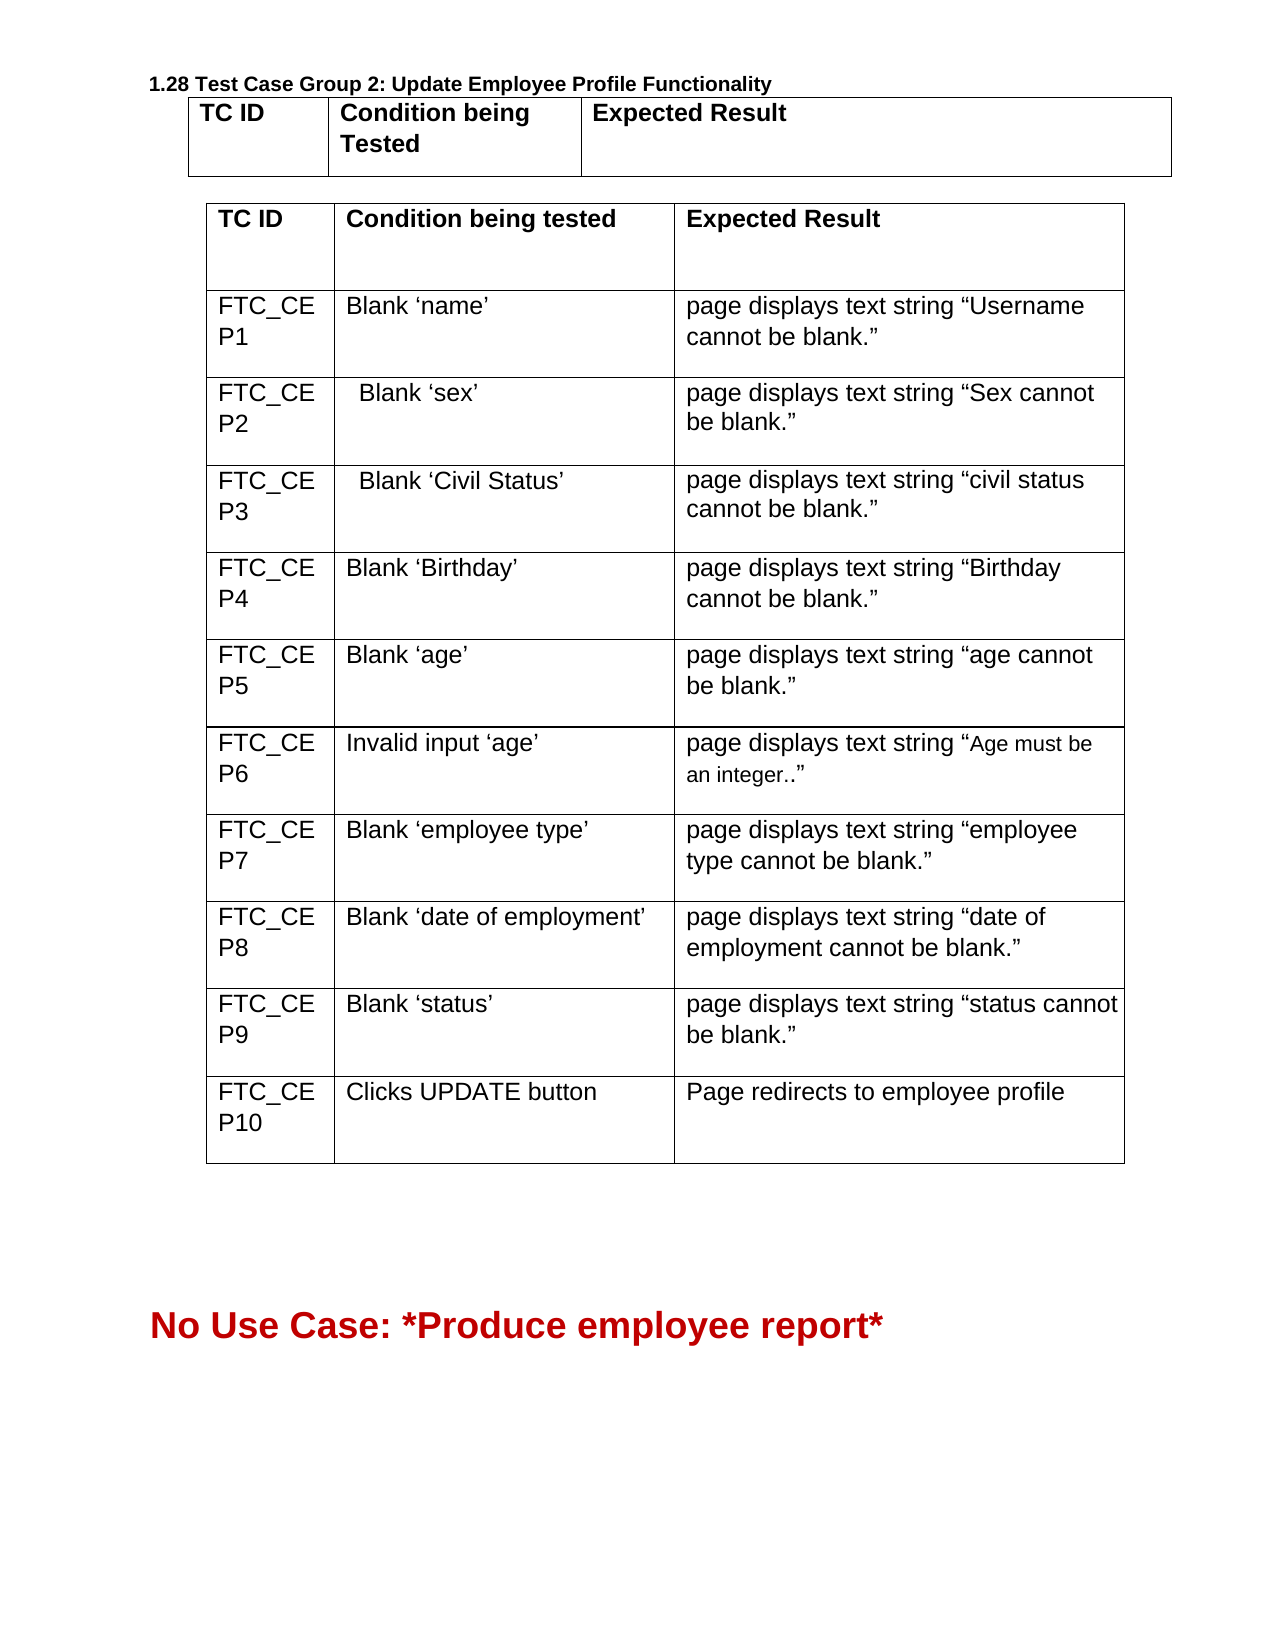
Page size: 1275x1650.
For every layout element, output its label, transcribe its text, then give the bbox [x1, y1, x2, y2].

table_cell FTC_CEP7 [207, 815, 334, 901]
table_cell FTC_CEP1 [207, 291, 334, 377]
table_cell Blank ‘Civil Status’ [335, 466, 674, 552]
table_cell Clicks UPDATE button [335, 1077, 674, 1163]
table_cell page displays text string “Username cannot be blank.” [675, 291, 1124, 377]
table_cell page displays text string “status cannot be blank.” [675, 989, 1124, 1076]
table_cell page displays text string “Birthday cannot be blank.” [675, 553, 1124, 639]
subtitle 1.28 Test Case Group 2: Update Employee Profile Functionality [148, 71, 1135, 95]
table_cell Blank ‘date of employment’ [335, 902, 674, 988]
table_cell Blank ‘sex’ [335, 378, 674, 464]
table_cell FTC_CEP4 [207, 553, 334, 639]
table_cell page displays text string “employee type cannot be blank.” [675, 815, 1124, 901]
table_header Expected Result [582, 98, 1171, 176]
table_cell FTC_CEP5 [207, 640, 334, 726]
table_cell FTC_CEP3 [207, 466, 334, 552]
text No Use Case: *Produce employee report* [150, 1304, 1125, 1347]
table_cell Blank ‘name’ [335, 291, 674, 377]
table_header TC ID [207, 204, 334, 290]
table_header Condition being Tested [329, 98, 581, 176]
table_cell Page redirects to employee profile [675, 1077, 1124, 1163]
table_cell Blank ‘Birthday’ [335, 553, 674, 639]
table_cell Blank ‘employee type’ [335, 815, 674, 901]
table_cell page displays text string “Age must be an integer..” [675, 728, 1124, 814]
table_cell page displays text string “Sex cannot be blank.” [675, 378, 1124, 464]
table_cell Invalid input ‘age’ [335, 728, 674, 814]
table_header Condition being tested [335, 204, 674, 290]
table_cell Blank ‘status’ [335, 989, 674, 1076]
table_cell Blank ‘age’ [335, 640, 674, 726]
table_cell FTC_CEP9 [207, 989, 334, 1076]
table_cell FTC_CEP8 [207, 902, 334, 988]
table_cell page displays text string “civil status cannot be blank.” [675, 466, 1124, 552]
table_header Expected Result [675, 204, 1124, 290]
table_cell FTC_CEP6 [207, 728, 334, 814]
table_cell page displays text string “age cannot be blank.” [675, 640, 1124, 726]
table_cell page displays text string “date of employment cannot be blank.” [675, 902, 1124, 988]
table_header TC ID [189, 98, 328, 176]
table_cell FTC_CEP2 [207, 378, 334, 464]
table_cell FTC_CEP10 [207, 1077, 334, 1163]
